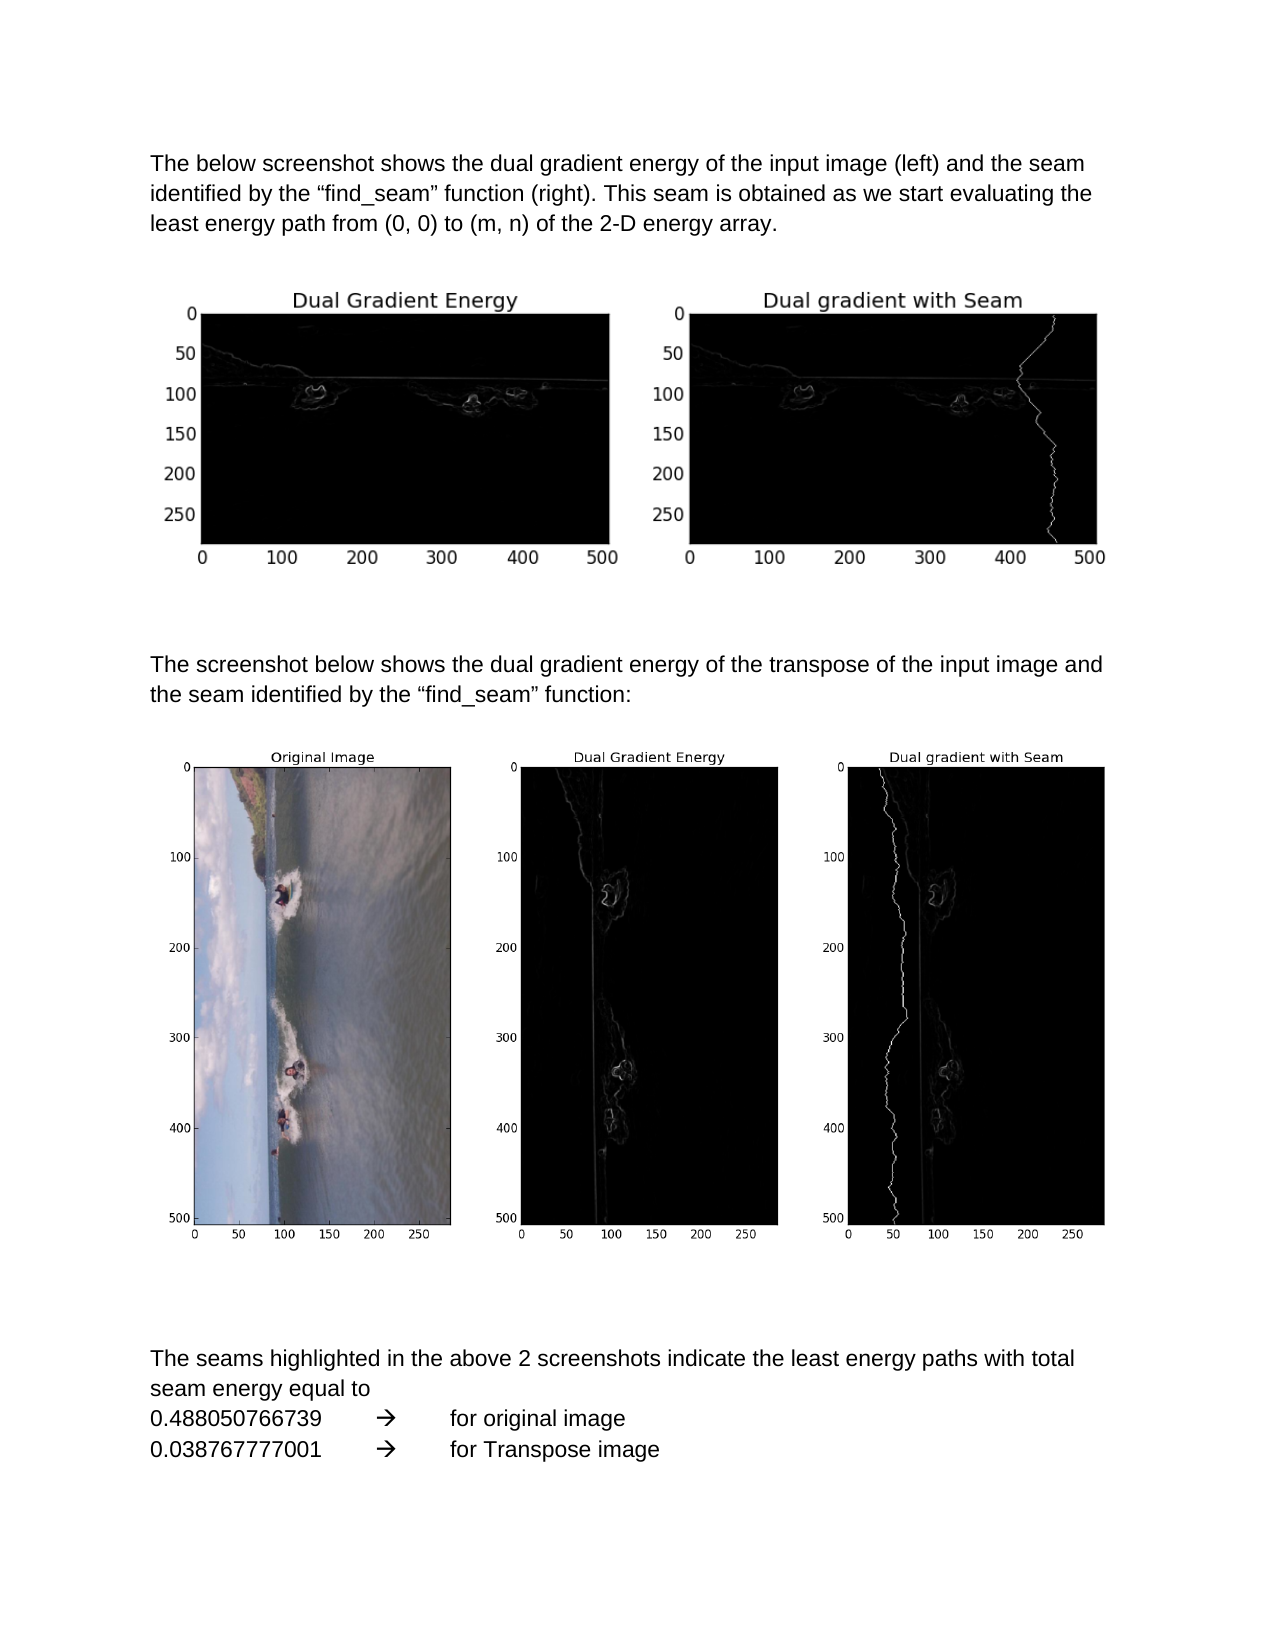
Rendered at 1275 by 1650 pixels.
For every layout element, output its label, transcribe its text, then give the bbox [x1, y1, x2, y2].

text 0.488050766739 for original image [150, 1405, 1125, 1432]
text The screenshot below shows the dual gradient energy of the transpose of the input image and the seam identified by the “find_seam” function: [150, 651, 1125, 707]
text The below screenshot shows the dual gradient energy of the input image (left) and the seam identified by the “find_seam” function (right). This seam is obtained as we start evaluating the least energy path from (0, 0) to (m, n) of the 2-D energy array. [150, 150, 1125, 237]
picture [150, 270, 1126, 587]
picture [150, 741, 1125, 1281]
text 0.038767777001 for Transpose image [150, 1436, 1125, 1462]
text The seams highlighted in the above 2 screenshots indicate the least energy paths with total seam energy equal to [150, 1345, 1125, 1401]
